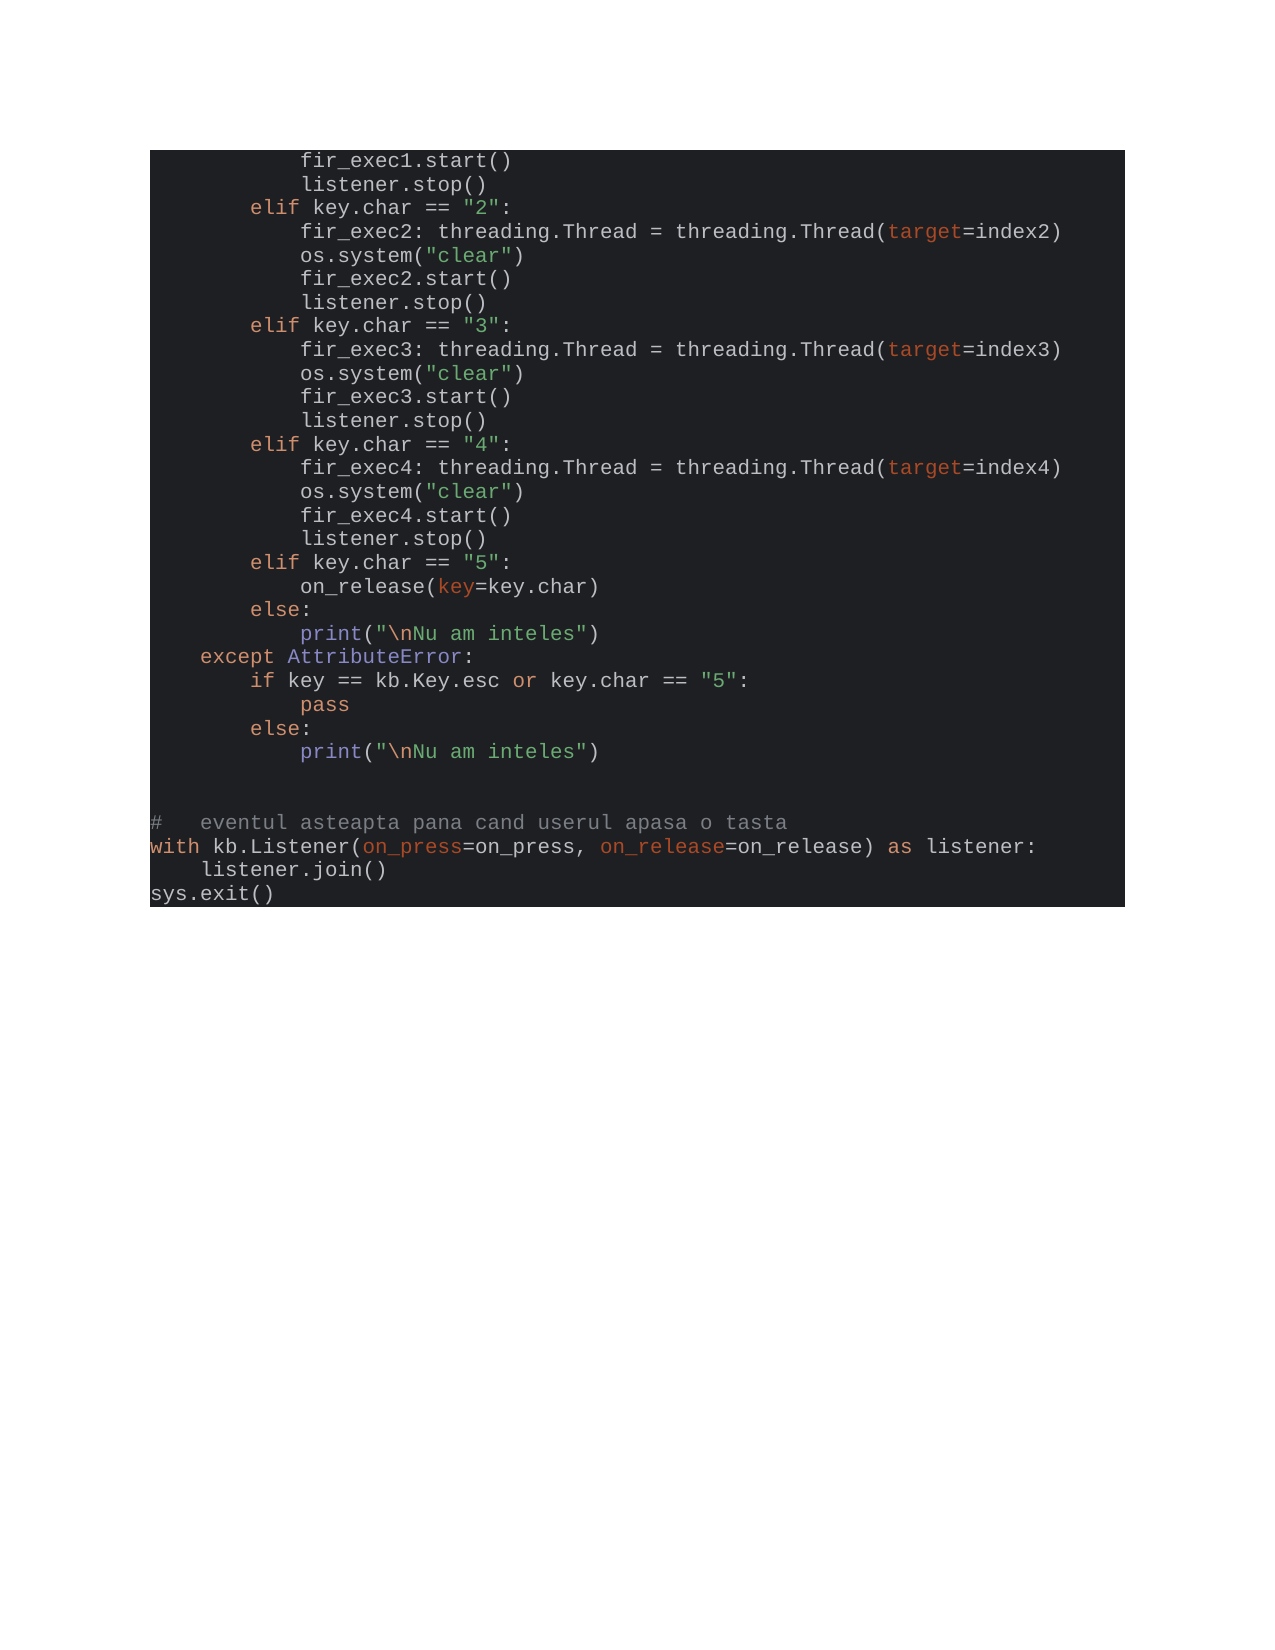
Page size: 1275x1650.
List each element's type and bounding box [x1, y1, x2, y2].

text [150, 150, 1125, 907]
